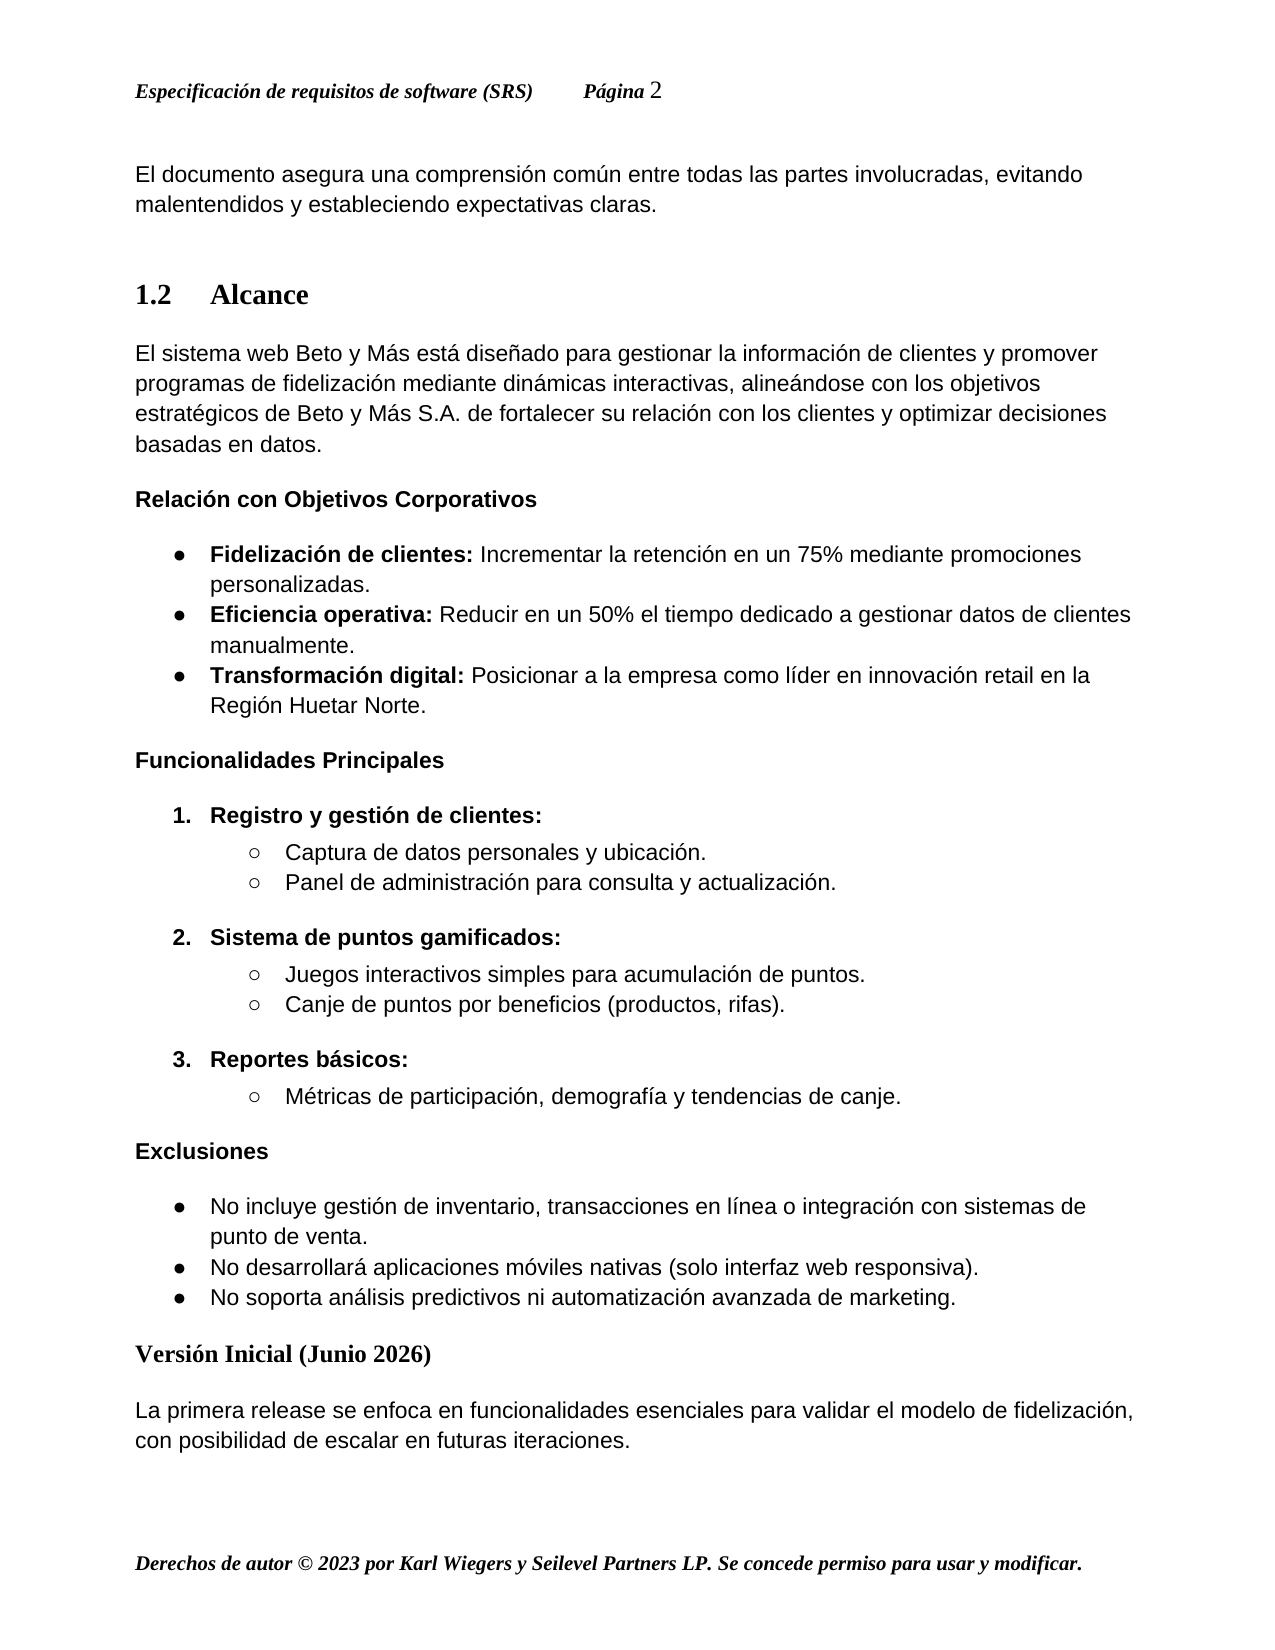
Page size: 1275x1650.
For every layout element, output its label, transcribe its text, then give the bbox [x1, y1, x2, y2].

list Canje de puntos por beneficios (productos, rifas). [247, 991, 1140, 1017]
subtitle Relación con Objetivos Corporativos [135, 486, 1140, 512]
list Captura de datos personales y ubicación. [247, 839, 1140, 865]
subtitle Registro y gestión de clientes: [172, 802, 1140, 829]
list No incluye gestión de inventario, transacciones en línea o integración con sistemas de punto de venta. [172, 1193, 1140, 1250]
text El documento asegura una comprensión común entre todas las partes involucradas, evitando malentendidos y estableciendo expectativas claras. [135, 161, 1140, 218]
list No desarrollará aplicaciones móviles nativas (solo interfaz web responsiva). [172, 1253, 1140, 1280]
list No soporta análisis predictivos ni automatización avanzada de marketing. [172, 1284, 1140, 1310]
list Métricas de participación, demografía y tendencias de canje. [247, 1083, 1140, 1109]
list Eficiencia operativa: Reducir en un 50% el tiempo dedicado a gestionar datos de clientes manualmente. [172, 601, 1140, 658]
subtitle Versión Inicial (Junio 2026) [135, 1339, 1140, 1368]
subtitle Alcance [135, 277, 1140, 311]
list Panel de administración para consulta y actualización. [247, 869, 1140, 896]
subtitle Reportes básicos: [172, 1046, 1140, 1073]
subtitle Exclusiones [135, 1138, 1140, 1164]
text El sistema web Beto y Más está diseñado para gestionar la información de clientes y promover programas de fidelización mediante dinámicas interactivas, alineándose con los objetivos estratégicos de Beto y Más S.A. de fortalecer su relación con los clientes y optimizar decisiones basadas en datos. [135, 340, 1140, 457]
subtitle Funcionalidades Principales [135, 747, 1140, 774]
list Transformación digital: Posicionar a la empresa como líder en innovación retail en la Región Huetar Norte. [172, 662, 1140, 718]
text La primera release se enfoca en funcionalidades esenciales para validar el modelo de fidelización, con posibilidad de escalar en futuras iteraciones. [135, 1397, 1140, 1453]
subtitle Sistema de puntos gamificados: [172, 924, 1140, 951]
list Juegos interactivos simples para acumulación de puntos. [247, 961, 1140, 987]
list Fidelización de clientes: Incrementar la retención en un 75% mediante promociones personalizadas. [172, 541, 1140, 598]
